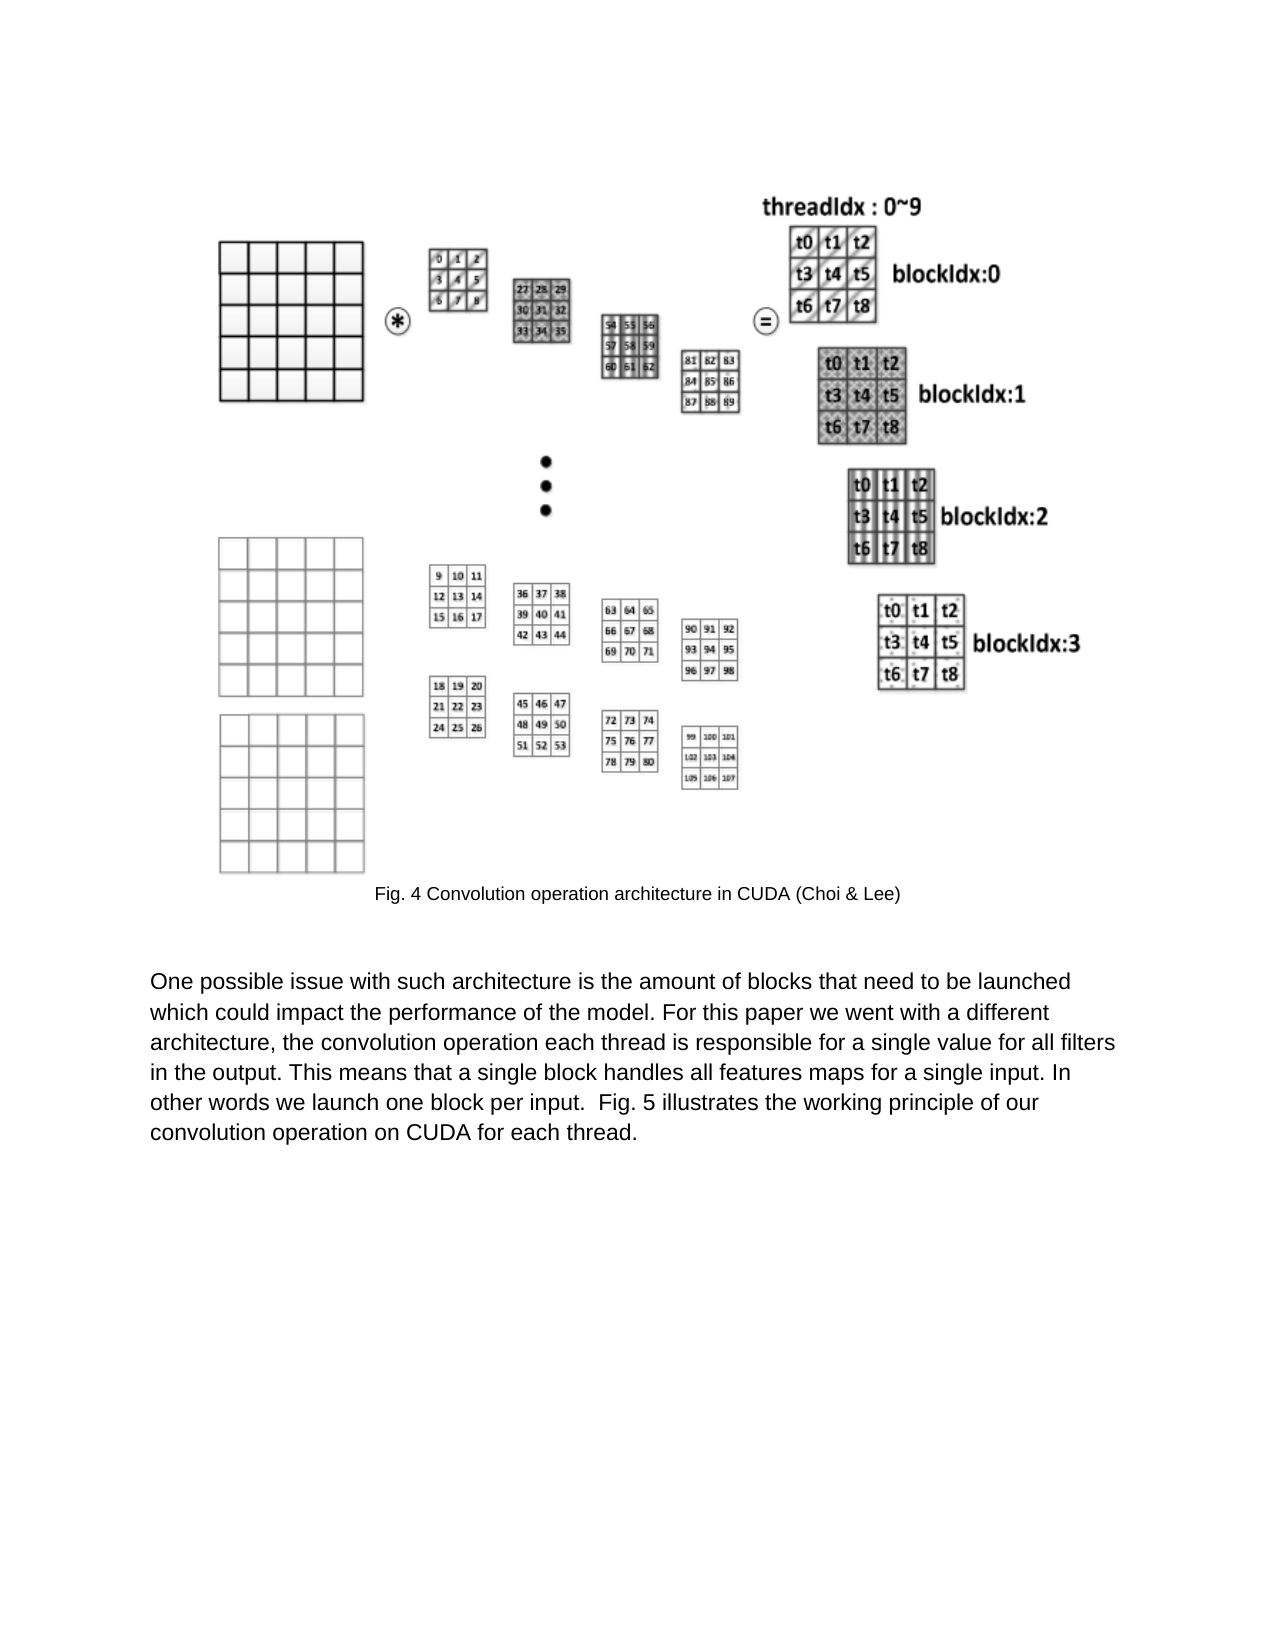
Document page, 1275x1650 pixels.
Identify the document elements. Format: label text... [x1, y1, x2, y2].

picture [150, 150, 1125, 880]
text One possible issue with such architecture is the amount of blocks that need to be launched which could impact the performance of the model. For this paper we went with a different architecture, the convolution operation each thread is responsible for a single value for all filters in the output. This means that a single block handles all features maps for a single input. In other words we launch one block per input. Fig. 5 illustrates the working principle of our convolution operation on CUDA for each thread. [150, 968, 1125, 1146]
text Fig. 4 Convolution operation architecture in CUDA (Choi & Lee) [150, 883, 1125, 904]
